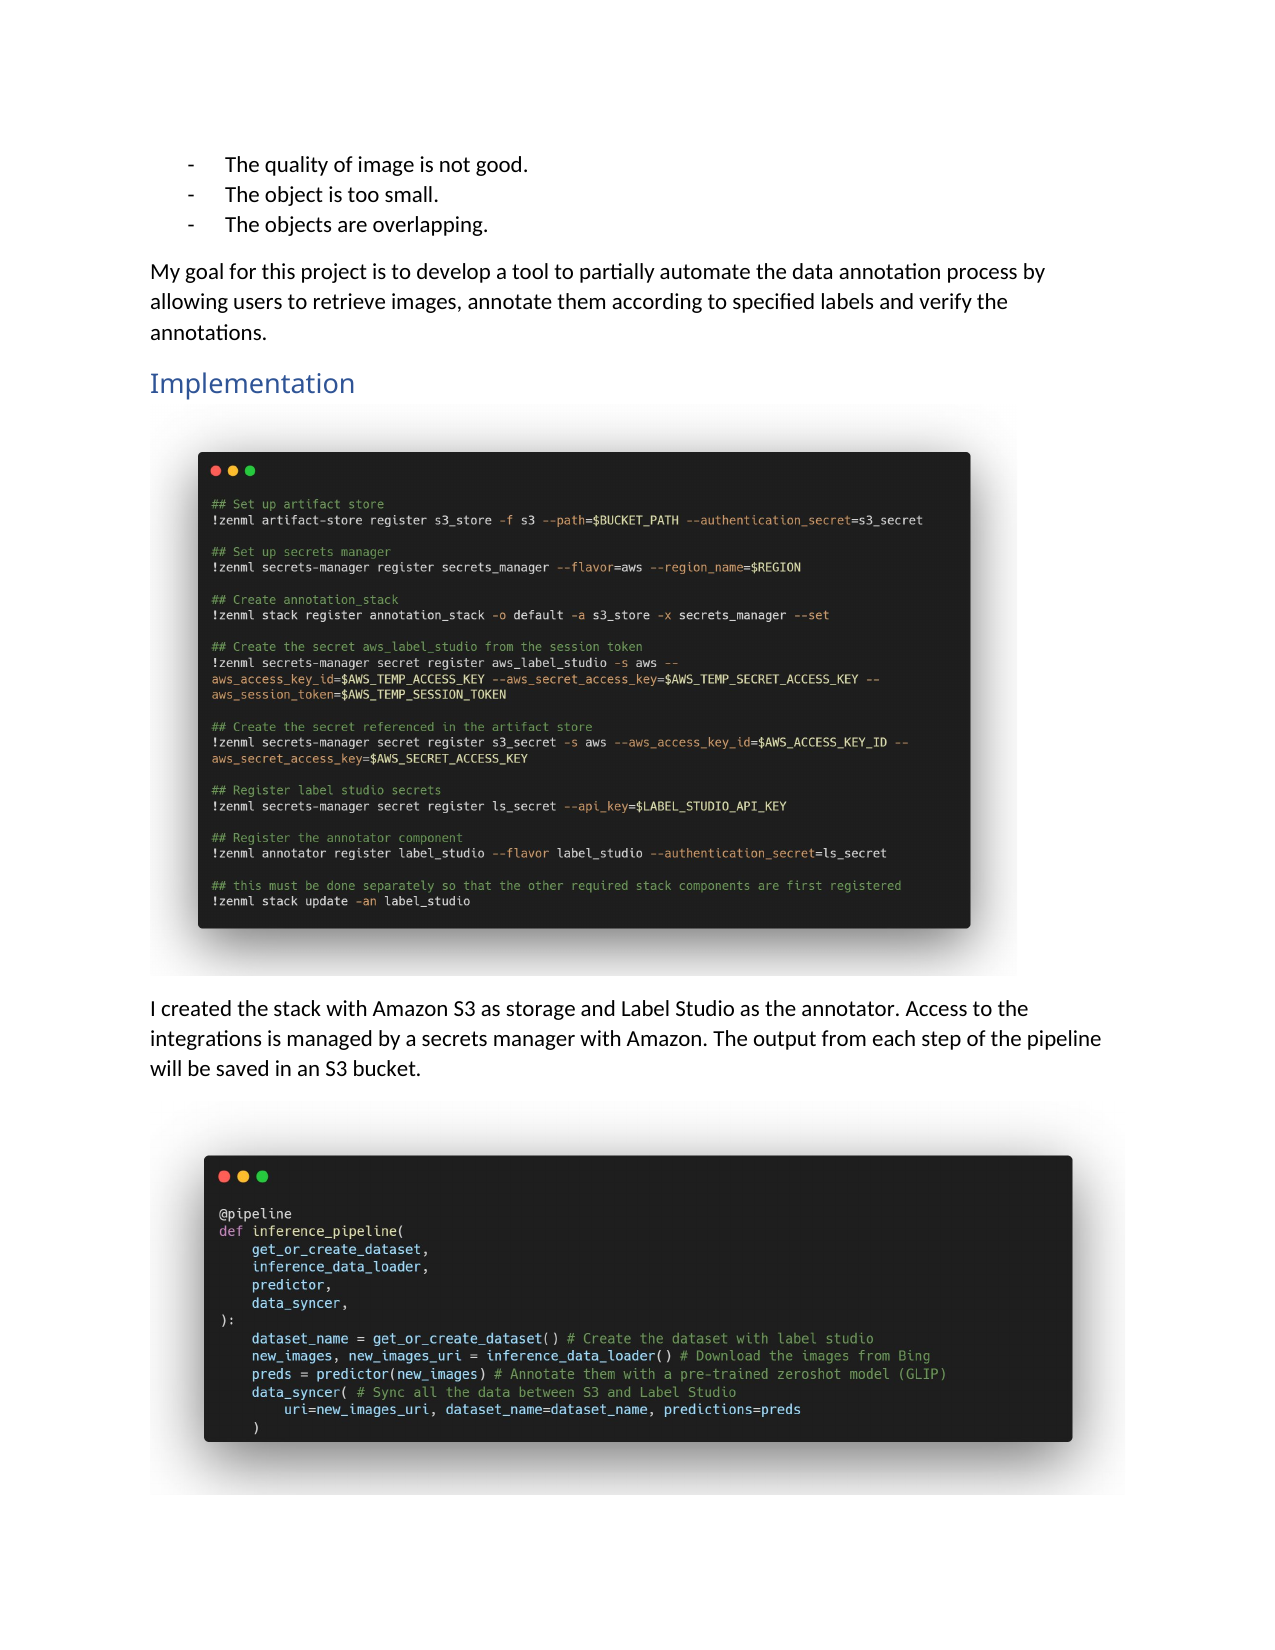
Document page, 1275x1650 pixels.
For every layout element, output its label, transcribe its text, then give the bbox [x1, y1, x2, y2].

list The object is too small. [187, 180, 1125, 208]
list The quality of image is not good. [187, 150, 1125, 178]
text I created the stack with Amazon S3 as storage and Label Studio as the annotator. Access to the integrations is managed by a secrets manager with Amazon. The output from each step of the pipeline will be saved in an S3 bucket. [150, 994, 1125, 1082]
picture [150, 1101, 1125, 1495]
list The objects are overlapping. [187, 210, 1125, 238]
picture [150, 404, 1018, 976]
subtitle Implementation [150, 364, 1125, 401]
text My goal for this project is to develop a tool to partially automate the data annotation process by allowing users to retrieve images, annotate them according to specified labels and verify the annotations. [150, 257, 1125, 346]
